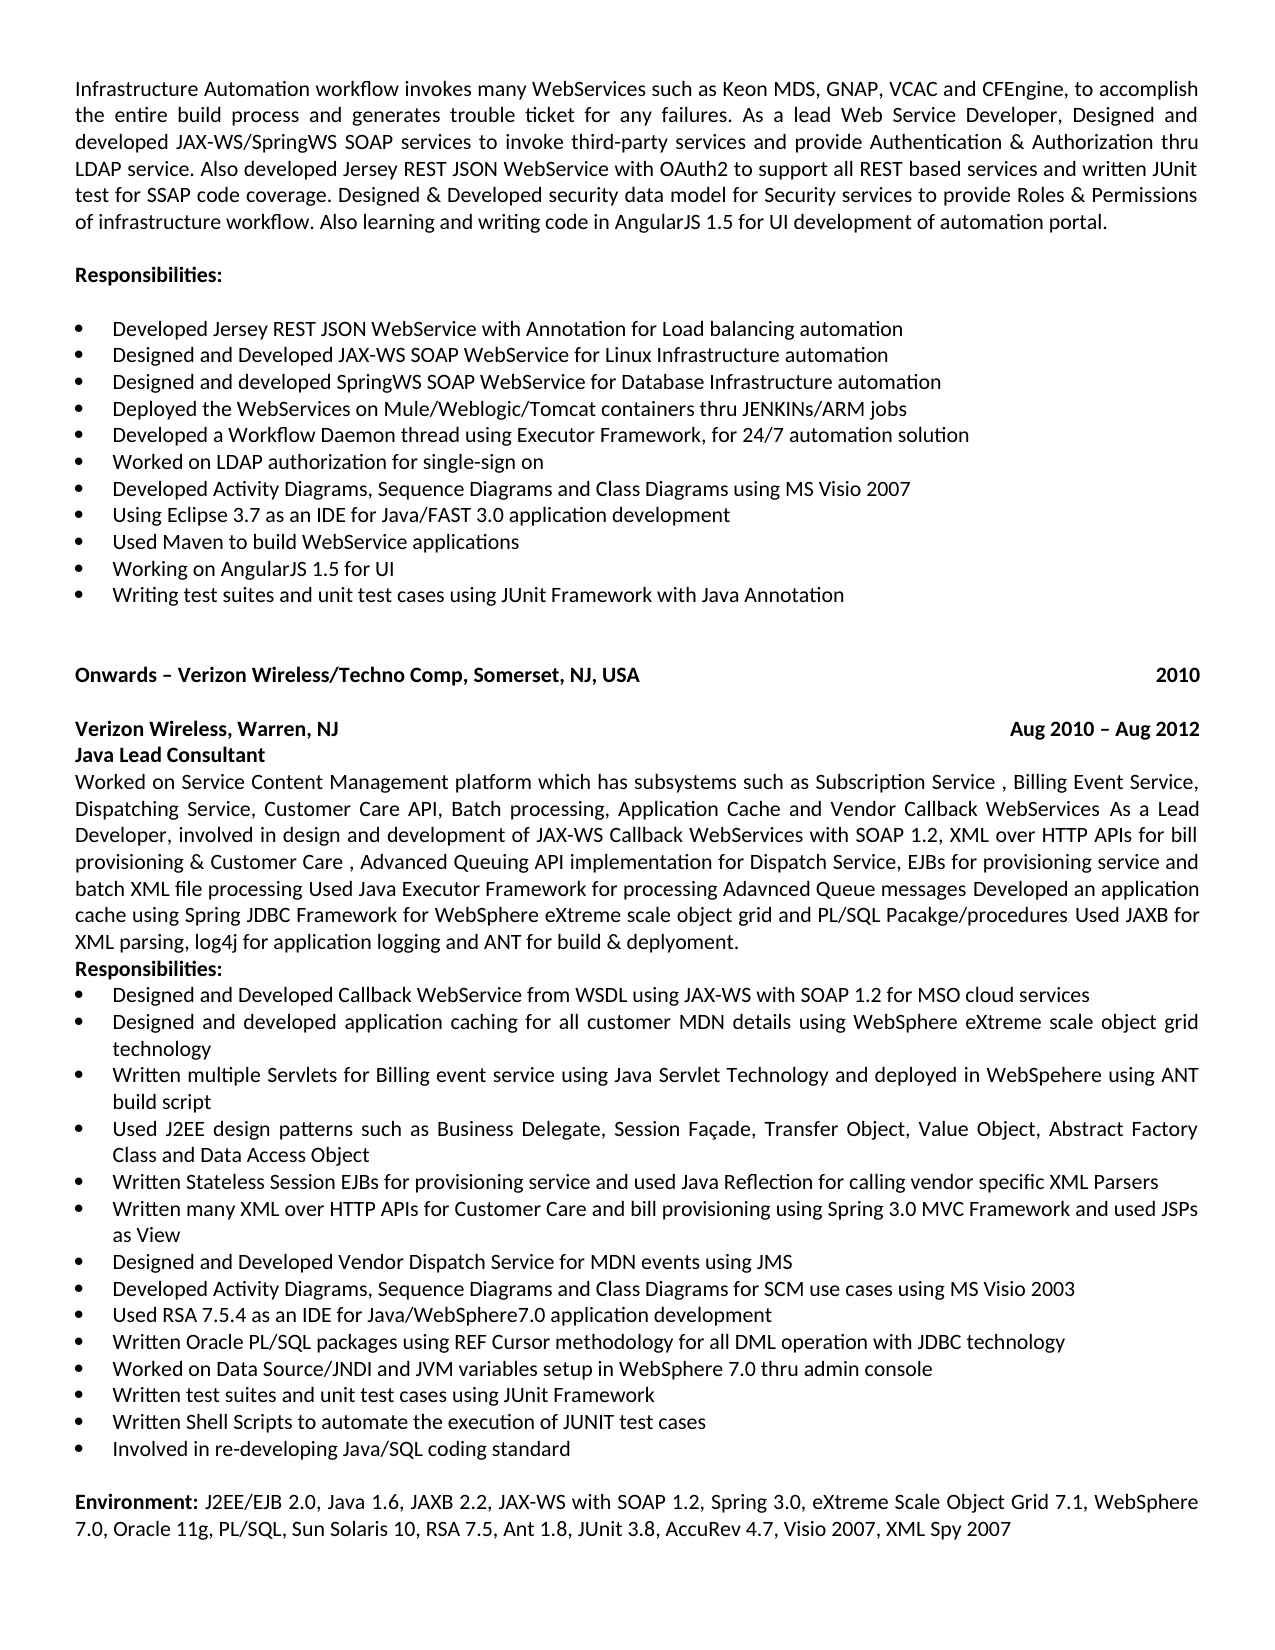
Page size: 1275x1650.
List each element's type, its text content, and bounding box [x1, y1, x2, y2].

list Used J2EE design patterns such as Business Delegate, Session Façade, Transfer Object, Value Object, Abstract Factory Class and Data Access Object [75, 1115, 1200, 1168]
list Written test suites and unit test cases using JUnit Framework [75, 1382, 1200, 1408]
list Working on AngularJS 1.5 for UI [75, 555, 1200, 582]
text Responsibilities: [75, 955, 1200, 982]
list Designed and developed SpringWS SOAP WebService for Database Infrastructure automation [75, 368, 1200, 395]
list Written Oracle PL/SQL packages using REF Cursor methodology for all DML operation with JDBC technology [75, 1328, 1200, 1355]
list Used RSA 7.5.4 as an IDE for Java/WebSphere7.0 application development [75, 1302, 1200, 1328]
list Designed and developed application caching for all customer MDN details using WebSphere eXtreme scale object grid technology [75, 1008, 1200, 1062]
text Infrastructure Automation workflow invokes many WebServices such as Keon MDS, GNAP, VCAC and CFEngine, to accomplish the entire build process and generates trouble ticket for any failures. As a lead Web Service Developer, Designed and developed JAX-WS/SpringWS SOAP services to invoke third-party services and provide Authentication & Authorization thru LDAP service. Also developed Jersey REST JSON WebService with OAuth2 to support all REST based services and written JUnit test for SSAP code coverage. Designed & Developed security data model for Security services to provide Roles & Permissions of infrastructure workflow. Also learning and writing code in AngularJS 1.5 for UI development of automation portal. [75, 75, 1200, 235]
text Worked on Service Content Management platform which has subsystems such as Subscription Service , Billing Event Service, Dispatching Service, Customer Care API, Batch processing, Application Cache and Vendor Callback WebServices As a Lead Developer, involved in design and development of JAX-WS Callback WebServices with SOAP 1.2, XML over HTTP APIs for bill provisioning & Customer Care , Advanced Queuing API implementation for Dispatch Service, EJBs for provisioning service and batch XML file processing Used Java Executor Framework for processing Adavnced Queue messages Developed an application cache using Spring JDBC Framework for WebSphere eXtreme scale object grid and PL/SQL Pacakge/procedures Used JAXB for XML parsing, log4j for application logging and ANT for build & deplyoment. [75, 768, 1200, 955]
list Written Shell Scripts to automate the execution of JUNIT test cases [75, 1408, 1200, 1435]
list Designed and Developed Callback WebService from WSDL using JAX-WS with SOAP 1.2 for MSO cloud services [75, 982, 1200, 1008]
text Onwards – Verizon Wireless/Techno Comp, Somerset, NJ, USA 2010 [75, 662, 1200, 688]
list Written multiple Servlets for Billing event service using Java Servlet Technology and deployed in WebSpehere using ANT build script [75, 1062, 1200, 1115]
text Java Lead Consultant [75, 742, 1200, 768]
list Worked on LDAP authorization for single-sign on [75, 448, 1200, 475]
list Writing test suites and unit test cases using JUnit Framework with Java Annotation [75, 582, 1200, 608]
list Used Maven to build WebService applications [75, 528, 1200, 555]
text Responsibilities: [75, 262, 1200, 288]
list Developed Activity Diagrams, Sequence Diagrams and Class Diagrams using MS Visio 2007 [75, 475, 1200, 502]
list Developed Activity Diagrams, Sequence Diagrams and Class Diagrams for SCM use cases using MS Visio 2003 [75, 1275, 1200, 1302]
list Written Stateless Session EJBs for provisioning service and used Java Reflection for calling vendor specific XML Parsers [75, 1168, 1200, 1195]
list Designed and Developed JAX-WS SOAP WebService for Linux Infrastructure automation [75, 342, 1200, 368]
text Environment: J2EE/EJB 2.0, Java 1.6, JAXB 2.2, JAX-WS with SOAP 1.2, Spring 3.0, eXtreme Scale Object Grid 7.1, WebSphere 7.0, Oracle 11g, PL/SQL, Sun Solaris 10, RSA 7.5, Ant 1.8, JUnit 3.8, AccuRev 4.7, Visio 2007, XML Spy 2007 [75, 1488, 1200, 1542]
list Using Eclipse 3.7 as an IDE for Java/FAST 3.0 application development [75, 502, 1200, 528]
list Written many XML over HTTP APIs for Customer Care and bill provisioning using Spring 3.0 MVC Framework and used JSPs as View [75, 1195, 1200, 1248]
list Involved in re-developing Java/SQL coding standard [75, 1435, 1200, 1462]
list Designed and Developed Vendor Dispatch Service for MDN events using JMS [75, 1248, 1200, 1275]
list Developed Jersey REST JSON WebService with Annotation for Load balancing automation [75, 315, 1200, 342]
text Verizon Wireless, Warren, NJ Aug 2010 – Aug 2012 [75, 715, 1200, 742]
list Deployed the WebServices on Mule/Weblogic/Tomcat containers thru JENKINs/ARM jobs [75, 395, 1200, 422]
list Developed a Workflow Daemon thread using Executor Framework, for 24/7 automation solution [75, 422, 1200, 448]
list Worked on Data Source/JNDI and JVM variables setup in WebSphere 7.0 thru admin console [75, 1355, 1200, 1382]
